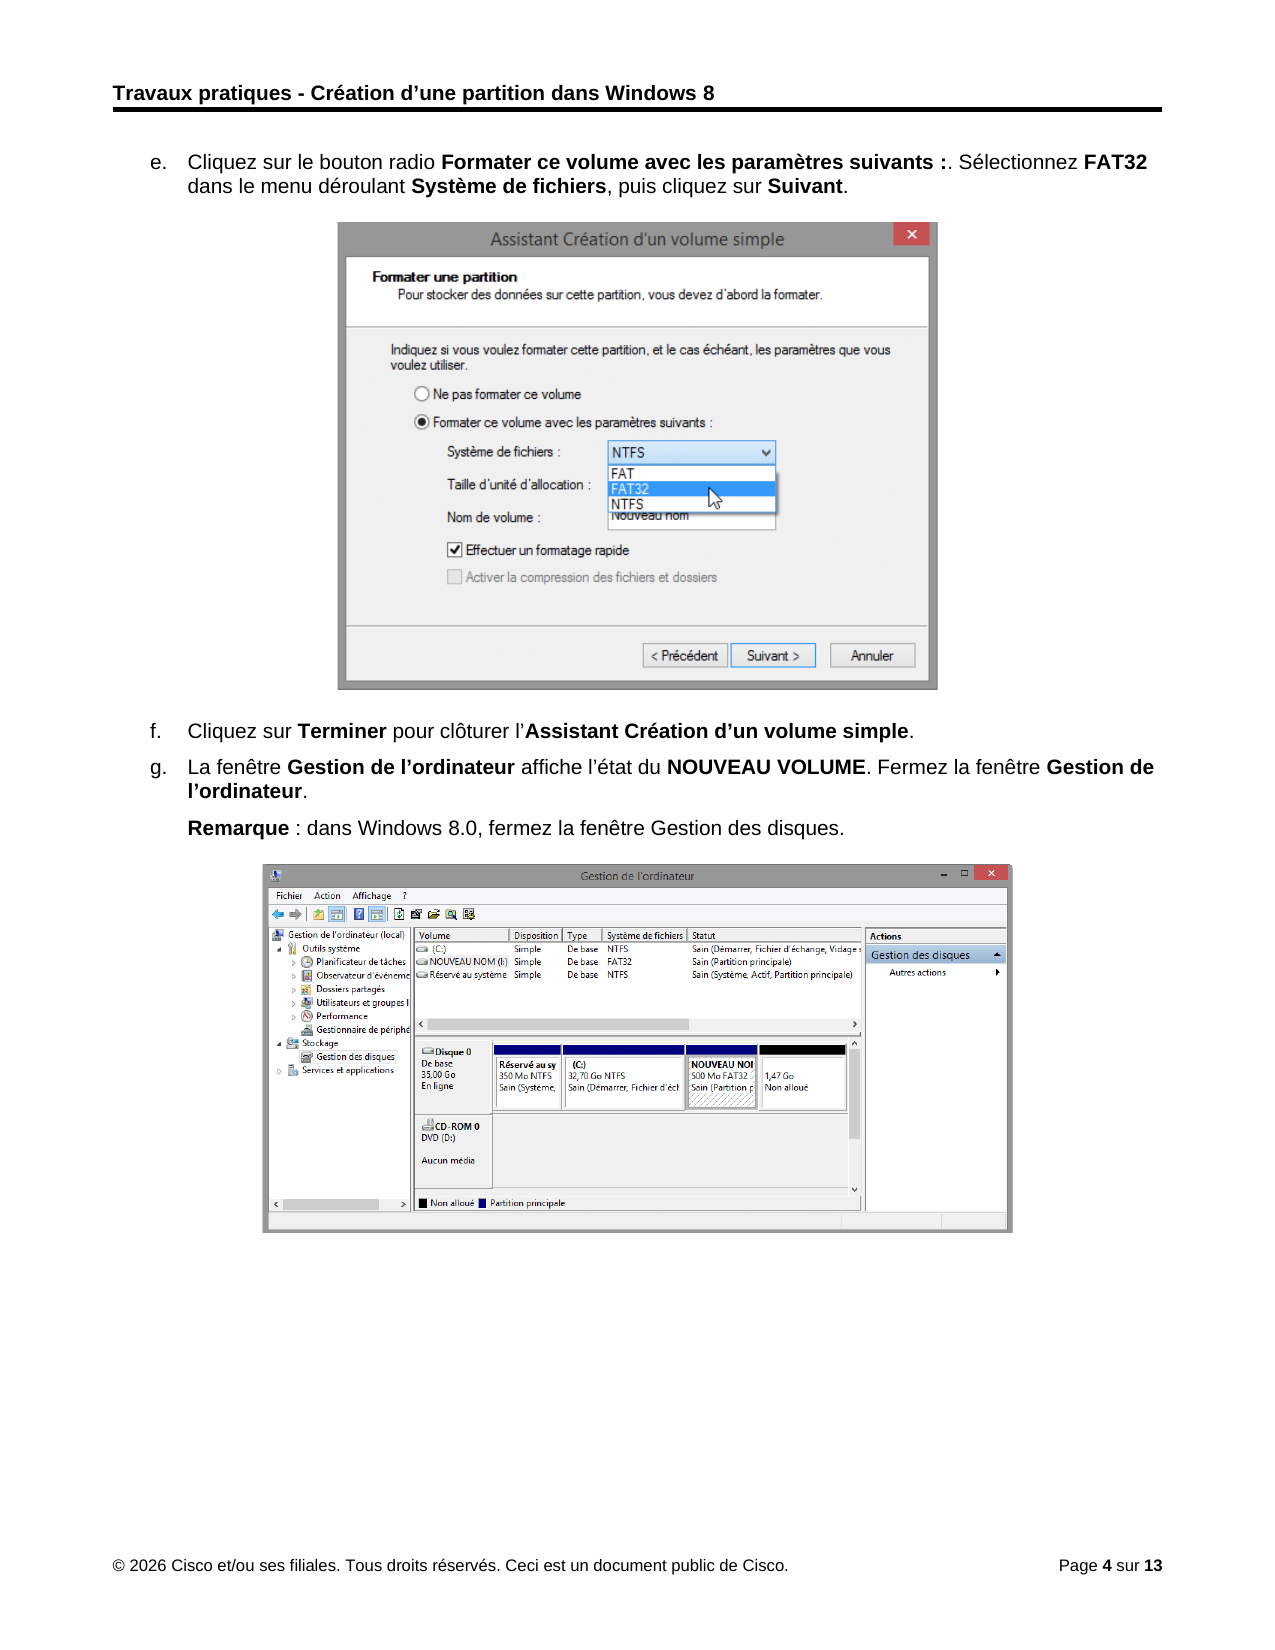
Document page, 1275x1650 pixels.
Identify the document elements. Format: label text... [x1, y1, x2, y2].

text Remarque : dans Windows 8.0, fermez la fenêtre Gestion des disques. [187, 815, 1162, 839]
text Cliquez sur le bouton radio Formater ce volume avec les paramètres suivants :. Sélectionnez FAT32 dans le menu déroulant Système de fichiers, puis cliquez sur Suivant. [150, 150, 1162, 198]
text La fenêtre Gestion de l’ordinateur affiche l’état du NOUVEAU VOLUME. Fermez la fenêtre Gestion de l’ordinateur. [150, 755, 1162, 803]
text Cliquez sur Terminer pour clôturer l’Assistant Création d’un volume simple. [150, 718, 1162, 742]
picture [337, 222, 938, 690]
picture [262, 864, 1013, 1233]
